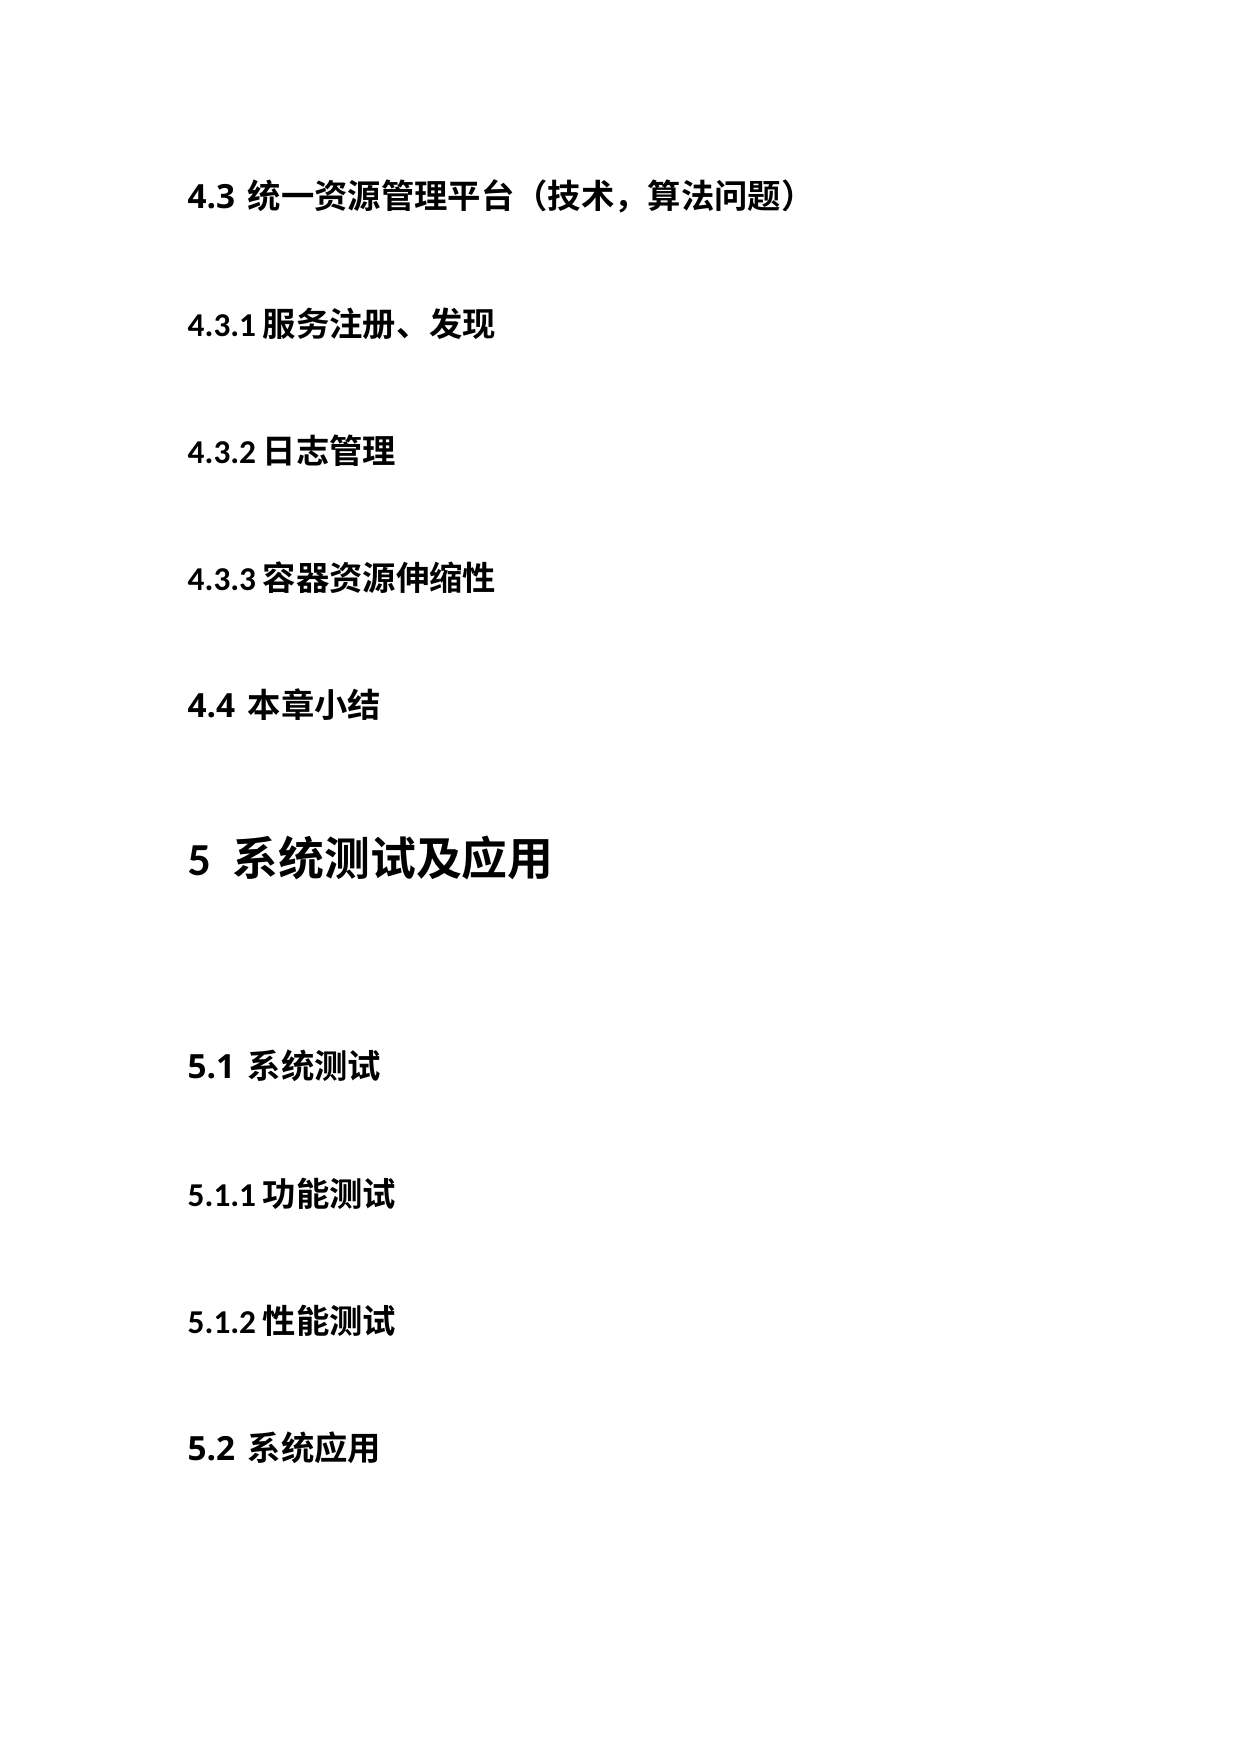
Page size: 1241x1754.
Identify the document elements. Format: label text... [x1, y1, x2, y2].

subtitle 系统应用 [187, 1414, 1053, 1479]
subtitle 功能测试 [187, 1159, 1053, 1224]
subtitle 容器资源伸缩性 [187, 544, 1053, 609]
subtitle 系统测试及应用 [187, 807, 1053, 904]
subtitle 本章小结 [187, 671, 1053, 736]
subtitle 日志管理 [187, 417, 1053, 482]
subtitle 系统测试 [187, 1032, 1053, 1097]
subtitle 统一资源管理平台（技术，算法问题） [187, 162, 1053, 227]
subtitle 性能测试 [187, 1287, 1053, 1352]
subtitle 服务注册、发现 [187, 289, 1053, 354]
